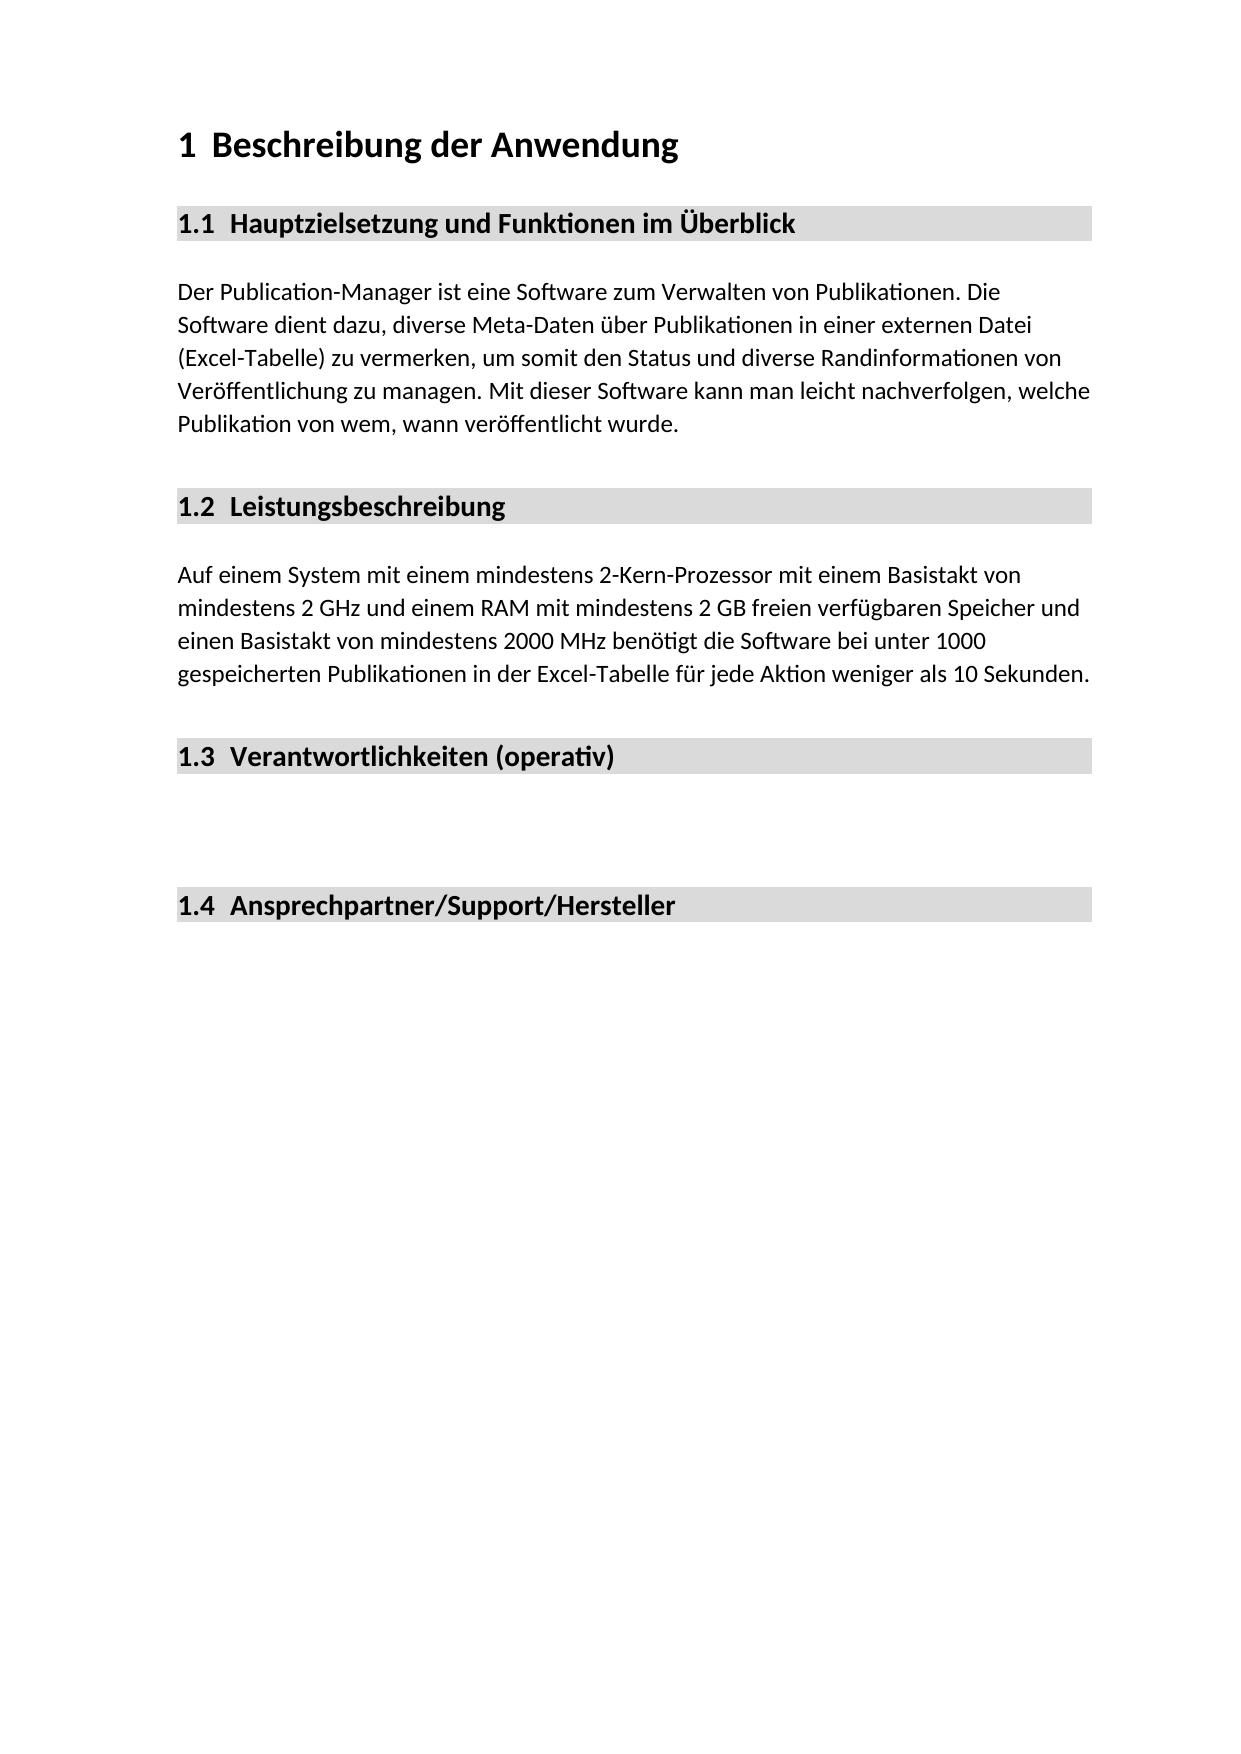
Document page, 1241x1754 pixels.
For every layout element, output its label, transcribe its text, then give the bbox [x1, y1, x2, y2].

subtitle Beschreibung der Anwendung [177, 121, 1092, 167]
text Auf einem System mit einem mindestens 2-Kern-Prozessor mit einem Basistakt von mindestens 2 GHz und einem RAM mit mindestens 2 GB freien verfügbaren Speicher und einen Basistakt von mindestens 2000 MHz benötigt die Software bei unter 1000 gespeicherten Publikationen in der Excel-Tabelle für jede Aktion weniger als 10 Sekunden. [177, 559, 1092, 688]
subtitle Hauptzielsetzung und Funktionen im Überblick [177, 206, 1092, 241]
subtitle Leistungsbeschreibung [177, 488, 1092, 524]
subtitle Ansprechpartner/Support/Hersteller [177, 887, 1092, 922]
subtitle Verantwortlichkeiten (operativ) [177, 738, 1092, 774]
text Der Publication-Manager ist eine Software zum Verwalten von Publikationen. Die Software dient dazu, diverse Meta-Daten über Publikationen in einer externen Datei (Excel-Tabelle) zu vermerken, um somit den Status und diverse Randinformationen von Veröffentlichung zu managen. Mit dieser Software kann man leicht nachverfolgen, welche Publikation von wem, wann veröffentlicht wurde. [177, 276, 1092, 438]
